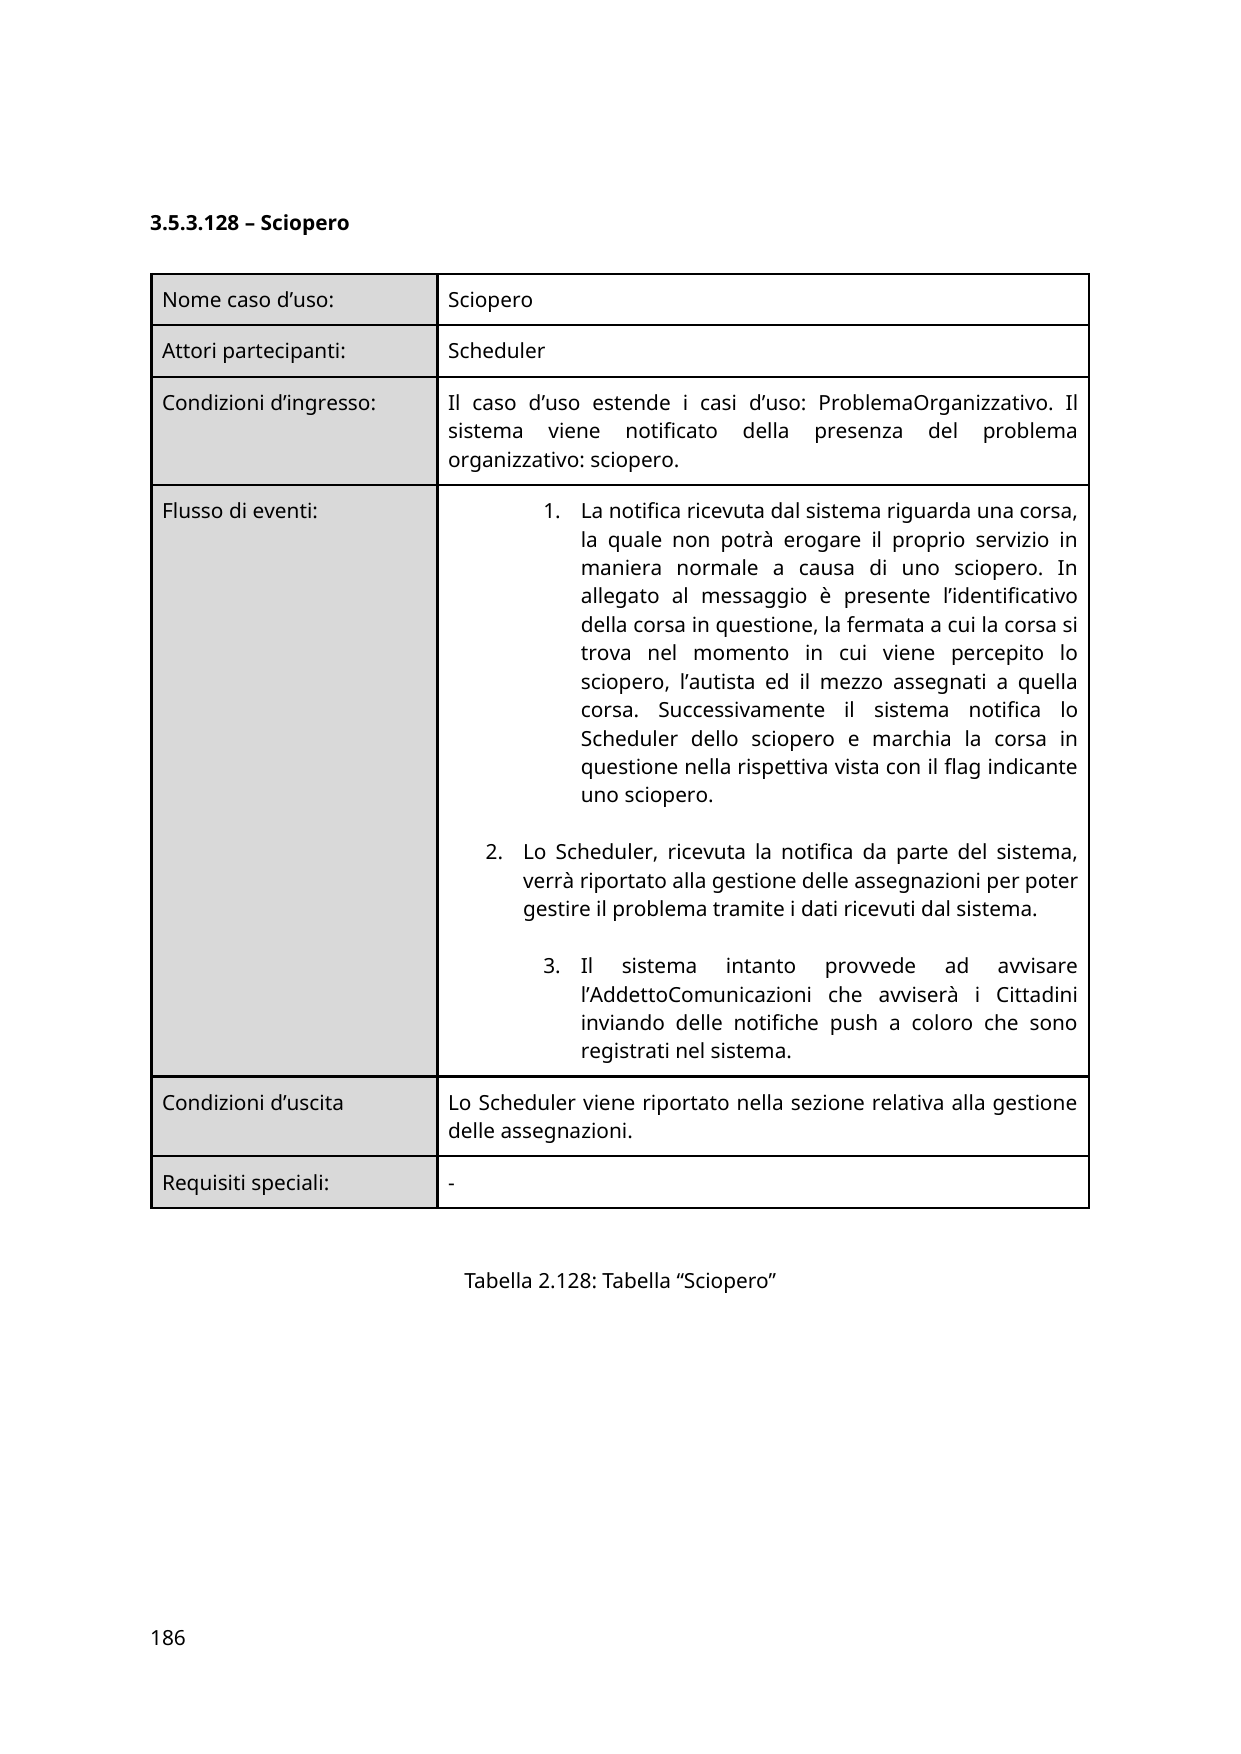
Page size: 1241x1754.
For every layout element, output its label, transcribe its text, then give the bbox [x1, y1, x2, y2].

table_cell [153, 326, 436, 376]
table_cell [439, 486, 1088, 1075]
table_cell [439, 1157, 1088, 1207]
subtitle Tabella 2.128: Tabella “Sciopero” [150, 1266, 1090, 1295]
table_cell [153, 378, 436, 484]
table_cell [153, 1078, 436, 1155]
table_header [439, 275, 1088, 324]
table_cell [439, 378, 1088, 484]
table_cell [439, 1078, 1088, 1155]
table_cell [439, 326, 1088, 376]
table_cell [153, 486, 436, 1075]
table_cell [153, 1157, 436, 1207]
subtitle 3.5.3.128 – Sciopero [150, 208, 1090, 236]
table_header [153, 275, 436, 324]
